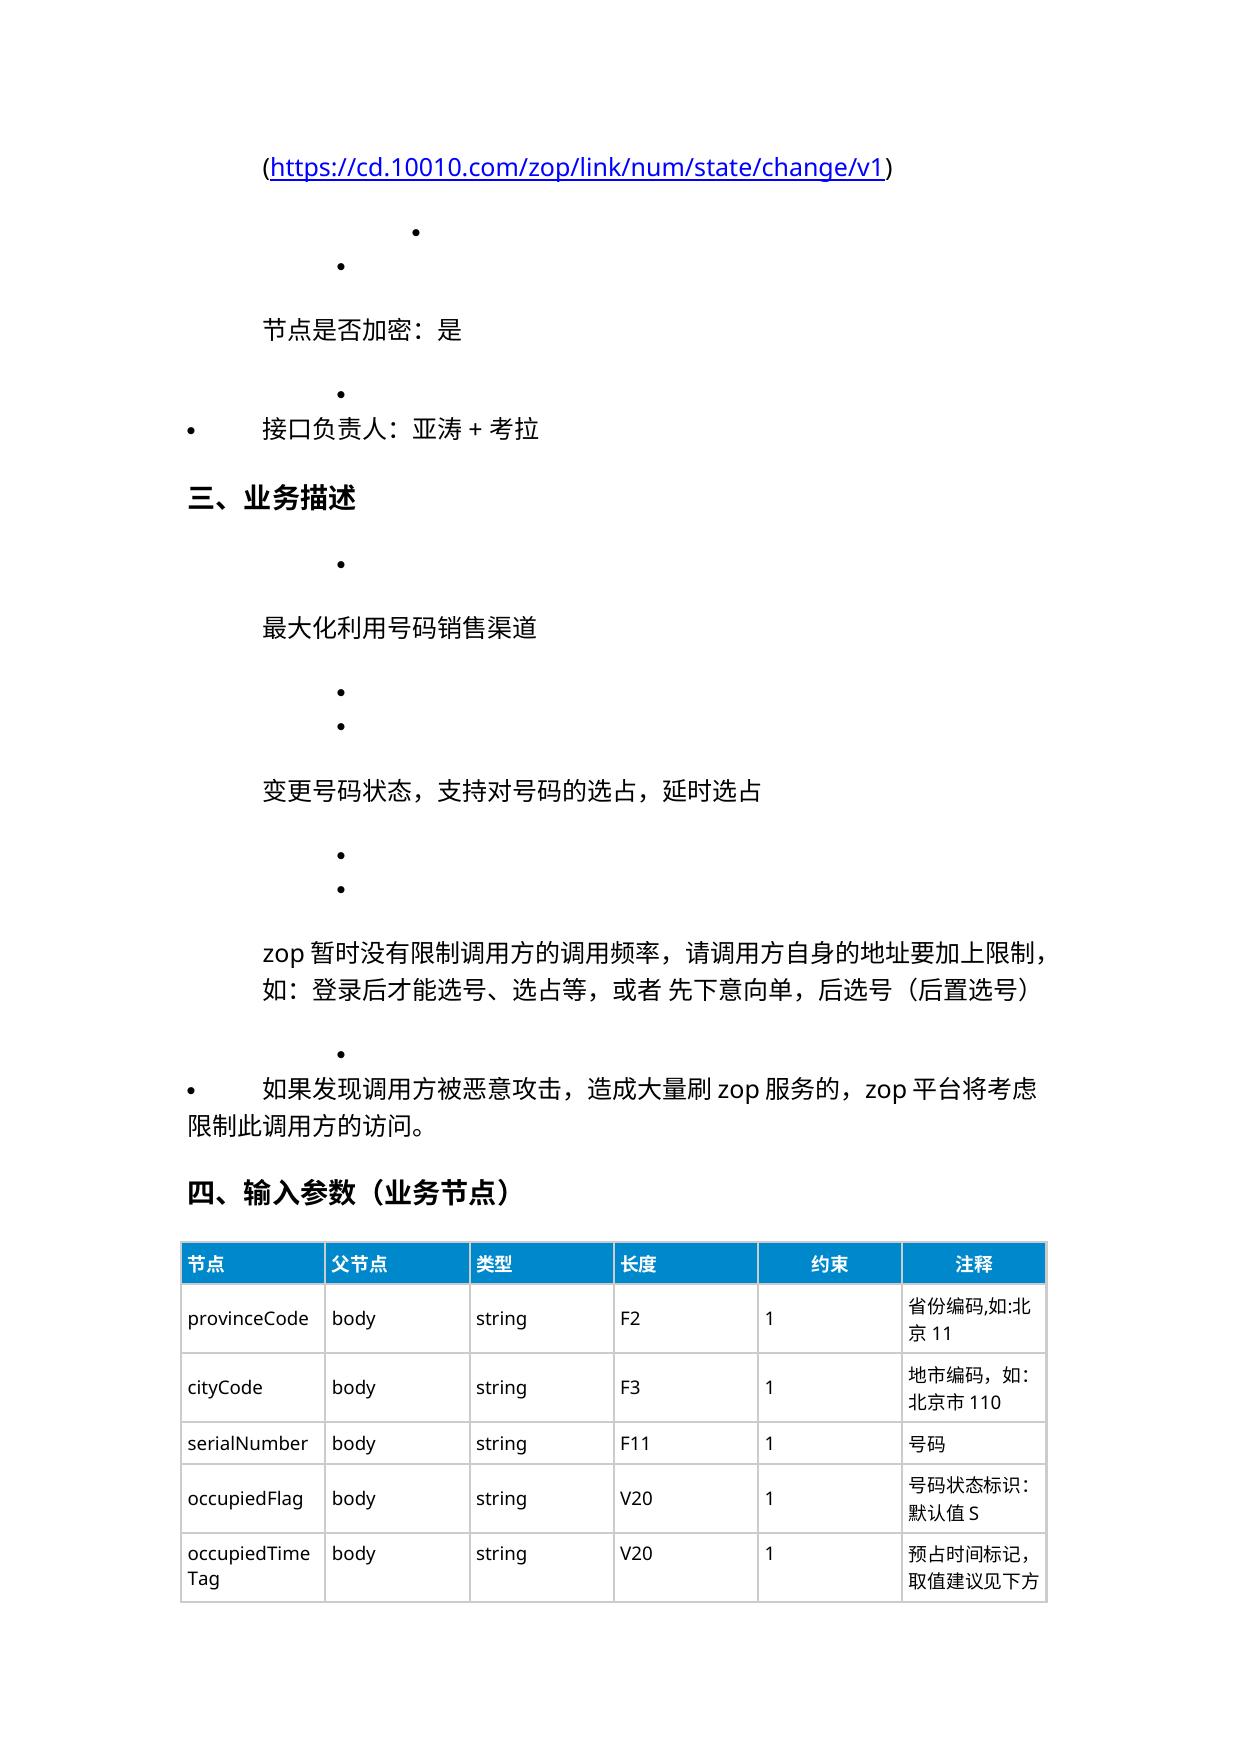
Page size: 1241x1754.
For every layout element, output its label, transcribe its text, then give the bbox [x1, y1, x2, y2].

table_cell occupiedTimeTag [182, 1534, 324, 1601]
table_cell 1 [759, 1465, 901, 1532]
text zop暂时没有限制调用方的调用频率，请调用方自身的地址要加上限制，如：登录后才能选号、选占等，或者 先下意向单，后选号（后置选号） [262, 934, 1053, 1006]
table_cell provinceCode [182, 1285, 324, 1352]
table_header 父节点 [326, 1243, 469, 1283]
table_header 节点 [182, 1243, 324, 1283]
list 如果发现调用方被恶意攻击，造成大量刷zop服务的，zop平台将考虑限制此调用方的访问。 [187, 1070, 1053, 1142]
table_cell 1 [759, 1534, 901, 1601]
table_cell serialNumber [182, 1423, 324, 1463]
table_cell 号码 [903, 1423, 1045, 1463]
table_cell string [471, 1534, 613, 1601]
table_header 长度 [615, 1243, 757, 1283]
table_cell body [326, 1534, 469, 1601]
table_cell V20 [615, 1534, 757, 1601]
text 变更号码状态，支持对号码的选占，延时选占 [262, 771, 1053, 807]
table_cell F11 [615, 1423, 757, 1463]
table_cell 1 [759, 1285, 901, 1352]
text 最大化利用号码销售渠道 [262, 608, 1053, 645]
table_cell 地市编码，如：北京市 110 [903, 1354, 1045, 1421]
table_cell 号码状态标识：默认值S [903, 1465, 1045, 1532]
table_cell 1 [759, 1354, 901, 1421]
table_cell body [326, 1354, 469, 1421]
table_cell 预占时间标记，取值建议见下方介绍 [903, 1534, 1045, 1601]
table_cell string [471, 1354, 613, 1421]
table_cell 1 [759, 1423, 901, 1463]
list 接口负责人：亚涛 + 考拉 [187, 410, 1053, 446]
table_cell body [326, 1285, 469, 1352]
table_header 类型 [471, 1243, 613, 1283]
text (https://cd.10010.com/zop/link/num/state/change/v1) [262, 150, 1053, 184]
subtitle 三、业务描述 [187, 475, 1053, 516]
table_cell F2 [615, 1285, 757, 1352]
table_cell 省份编码,如:北京 11 [903, 1285, 1045, 1352]
table_header 约束 [759, 1243, 901, 1283]
text 节点是否加密：是 [262, 311, 1053, 347]
table_cell occupiedFlag [182, 1465, 324, 1532]
table_cell V20 [615, 1465, 757, 1532]
table_header 注释 [903, 1243, 1045, 1283]
table_cell F3 [615, 1354, 757, 1421]
table_cell cityCode [182, 1354, 324, 1421]
table_cell string [471, 1465, 613, 1532]
subtitle 四、输入参数（业务节点） [187, 1171, 1053, 1212]
table_cell body [326, 1423, 469, 1463]
table_cell body [326, 1465, 469, 1532]
table_cell string [471, 1285, 613, 1352]
table_cell string [471, 1423, 613, 1463]
